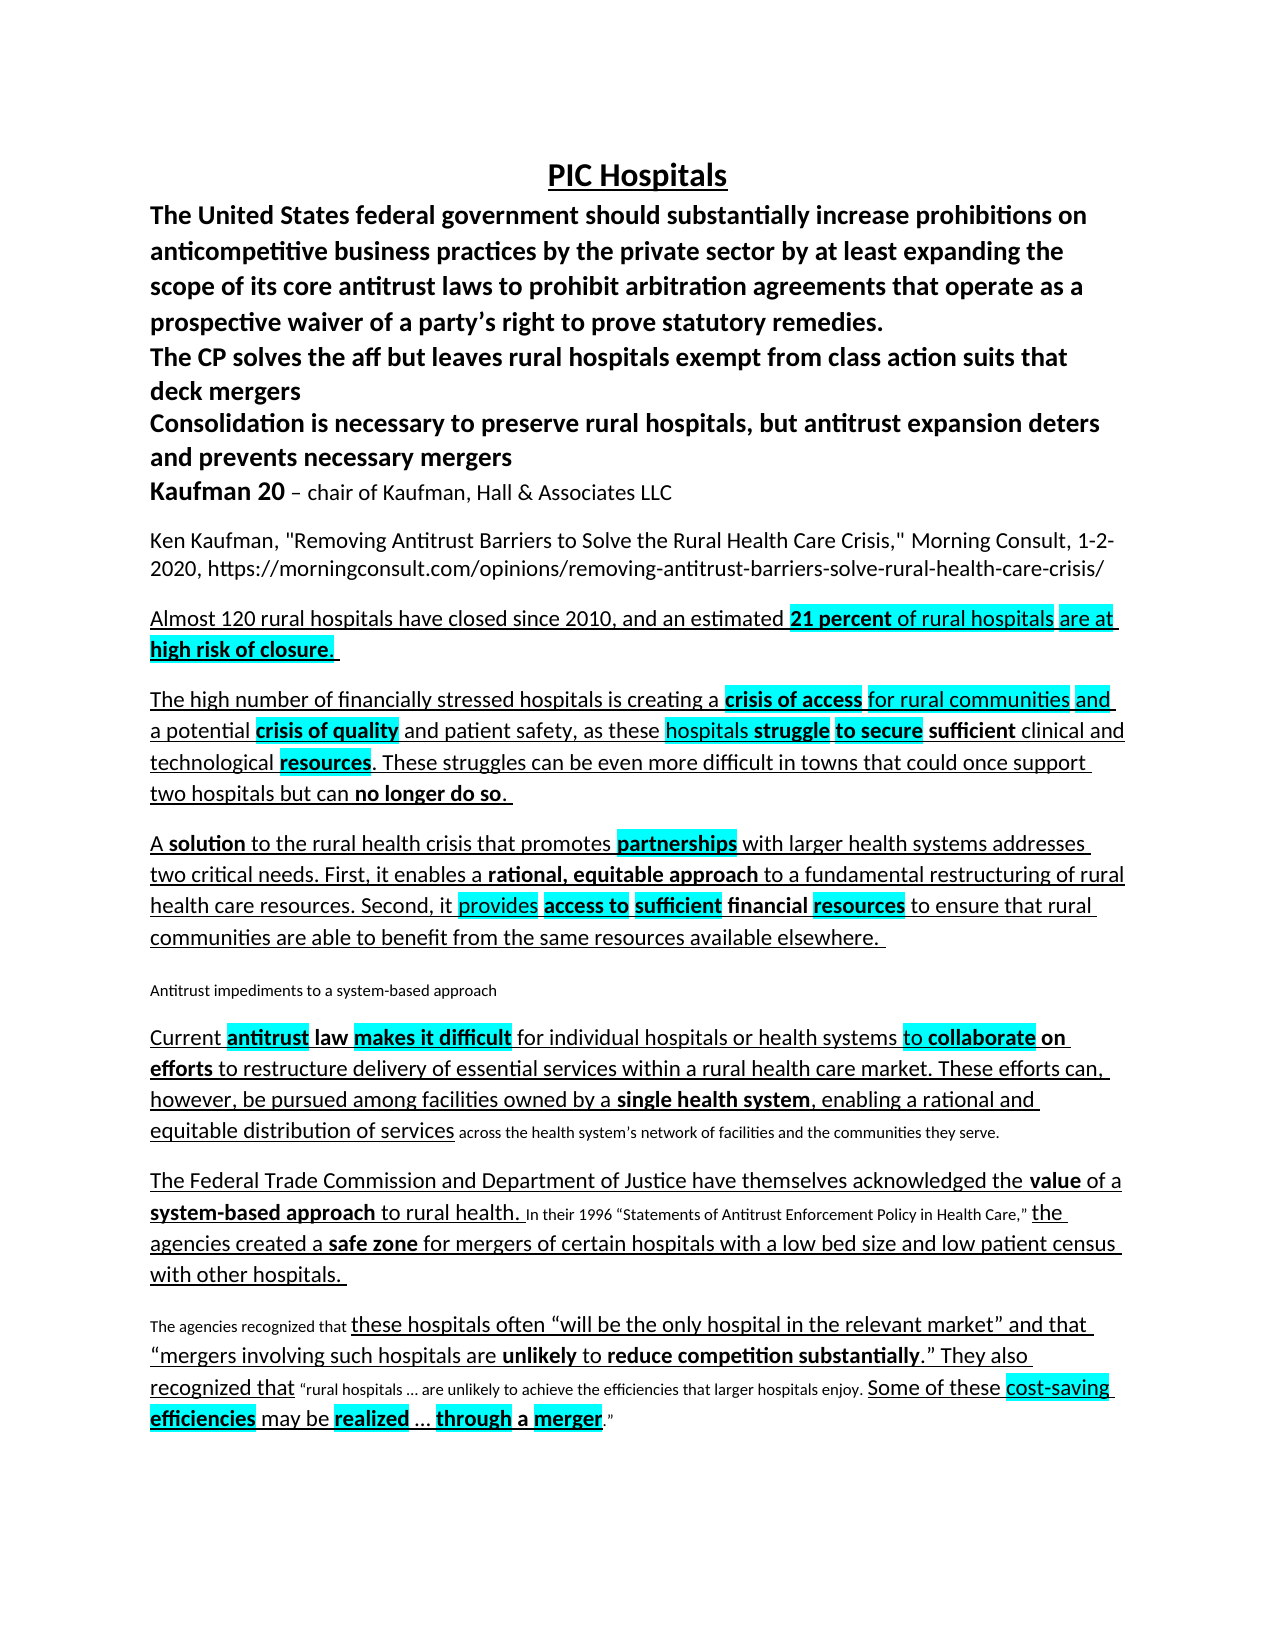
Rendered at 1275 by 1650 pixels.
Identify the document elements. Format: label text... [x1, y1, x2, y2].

text A solution to the rural health crisis that promotes partnerships with larger health systems addresses two critical needs. First, it enables a rational, equitable approach to a fundamental restructuring of rural health care resources. Second, it provides access to sufficient financial resources to ensure that rural communities are able to benefit from the same resources available elsewhere. [150, 826, 1125, 884]
text Kaufman 20 – chair of Kaufman, Hall & Associates LLC [150, 474, 1125, 507]
text Consolidation is necessary to preserve rural hospitals, but antitrust expansion deters and prevents necessary mergers [150, 407, 1125, 473]
text The high number of financially stressed hospitals is creating a crisis of access for rural communities and a potential crisis of quality and patient safety, as these hospitals struggle to secure sufficient clinical and technological resources. These struggles can be even more difficult in towns that could once support two hospitals but can no longer do so. [150, 742, 1125, 807]
text The CP solves the aff but leaves rural hospitals exempt from class action suits that deck mergers [150, 341, 1125, 407]
text Almost 120 rural hospitals have closed since 2010, and an estimated 21 percent of rural hospitals are at high risk of closure. [150, 601, 1125, 663]
text A solution to the rural health crisis that promotes partnerships with larger health systems addresses two critical needs. First, it enables a rational, equitable approach to a fundamental restructuring of rural health care resources. Second, it provides access to sufficient financial resources to ensure that rural communities are able to benefit from the same resources available elsewhere. [150, 886, 1125, 951]
text The agencies recognized that these hospitals often “will be the only hospital in the relevant market” and that “mergers involving such hospitals are unlikely to reduce competition substantially.” They also recognized that “rural hospitals … are unlikely to achieve the efficiencies that larger hospitals enjoy. Some of these cost-saving efficiencies may be realized … through a merger.” [150, 1307, 1125, 1432]
text Current antitrust law makes it difficult for individual hospitals or health systems to collaborate on efforts to restructure delivery of essential services within a rural health care market. These efforts can, however, be pursued among facilities owned by a single health system, enabling a rational and equitable distribution of services across the health system’s network of facilities and the communities they serve. [150, 1019, 1125, 1144]
text Ken Kaufman, "Removing Antitrust Barriers to Solve the Rural Health Care Crisis," Morning Consult, 1-2-2020, https://morningconsult.com/opinions/removing-antitrust-barriers-solve-rural-health-care-crisis/ [150, 526, 1125, 582]
text The Federal Trade Commission and Department of Justice have themselves acknowledged the value of a system-based approach to rural health. In their 1996 “Statements of Antitrust Enforcement Policy in Health Care,” the agencies created a safe zone for mergers of certain hospitals with a low bed size and low patient census with other hospitals. [150, 1163, 1125, 1288]
text The United States federal government should substantially increase prohibitions on anticompetitive business practices by the private sector by at least expanding the scope of its core antitrust laws to prohibit arbitration agreements that operate as a prospective waiver of a party’s right to prove statutory remedies. [150, 198, 1125, 338]
text Antitrust impediments to a system-based approach [150, 969, 1125, 1001]
text The high number of financially stressed hospitals is creating a crisis of access for rural communities and a potential crisis of quality and patient safety, as these hospitals struggle to secure sufficient clinical and technological resources. These struggles can be even more difficult in towns that could once support two hospitals but can no longer do so. [150, 682, 1125, 741]
subtitle PIC Hospitals [150, 154, 1125, 195]
